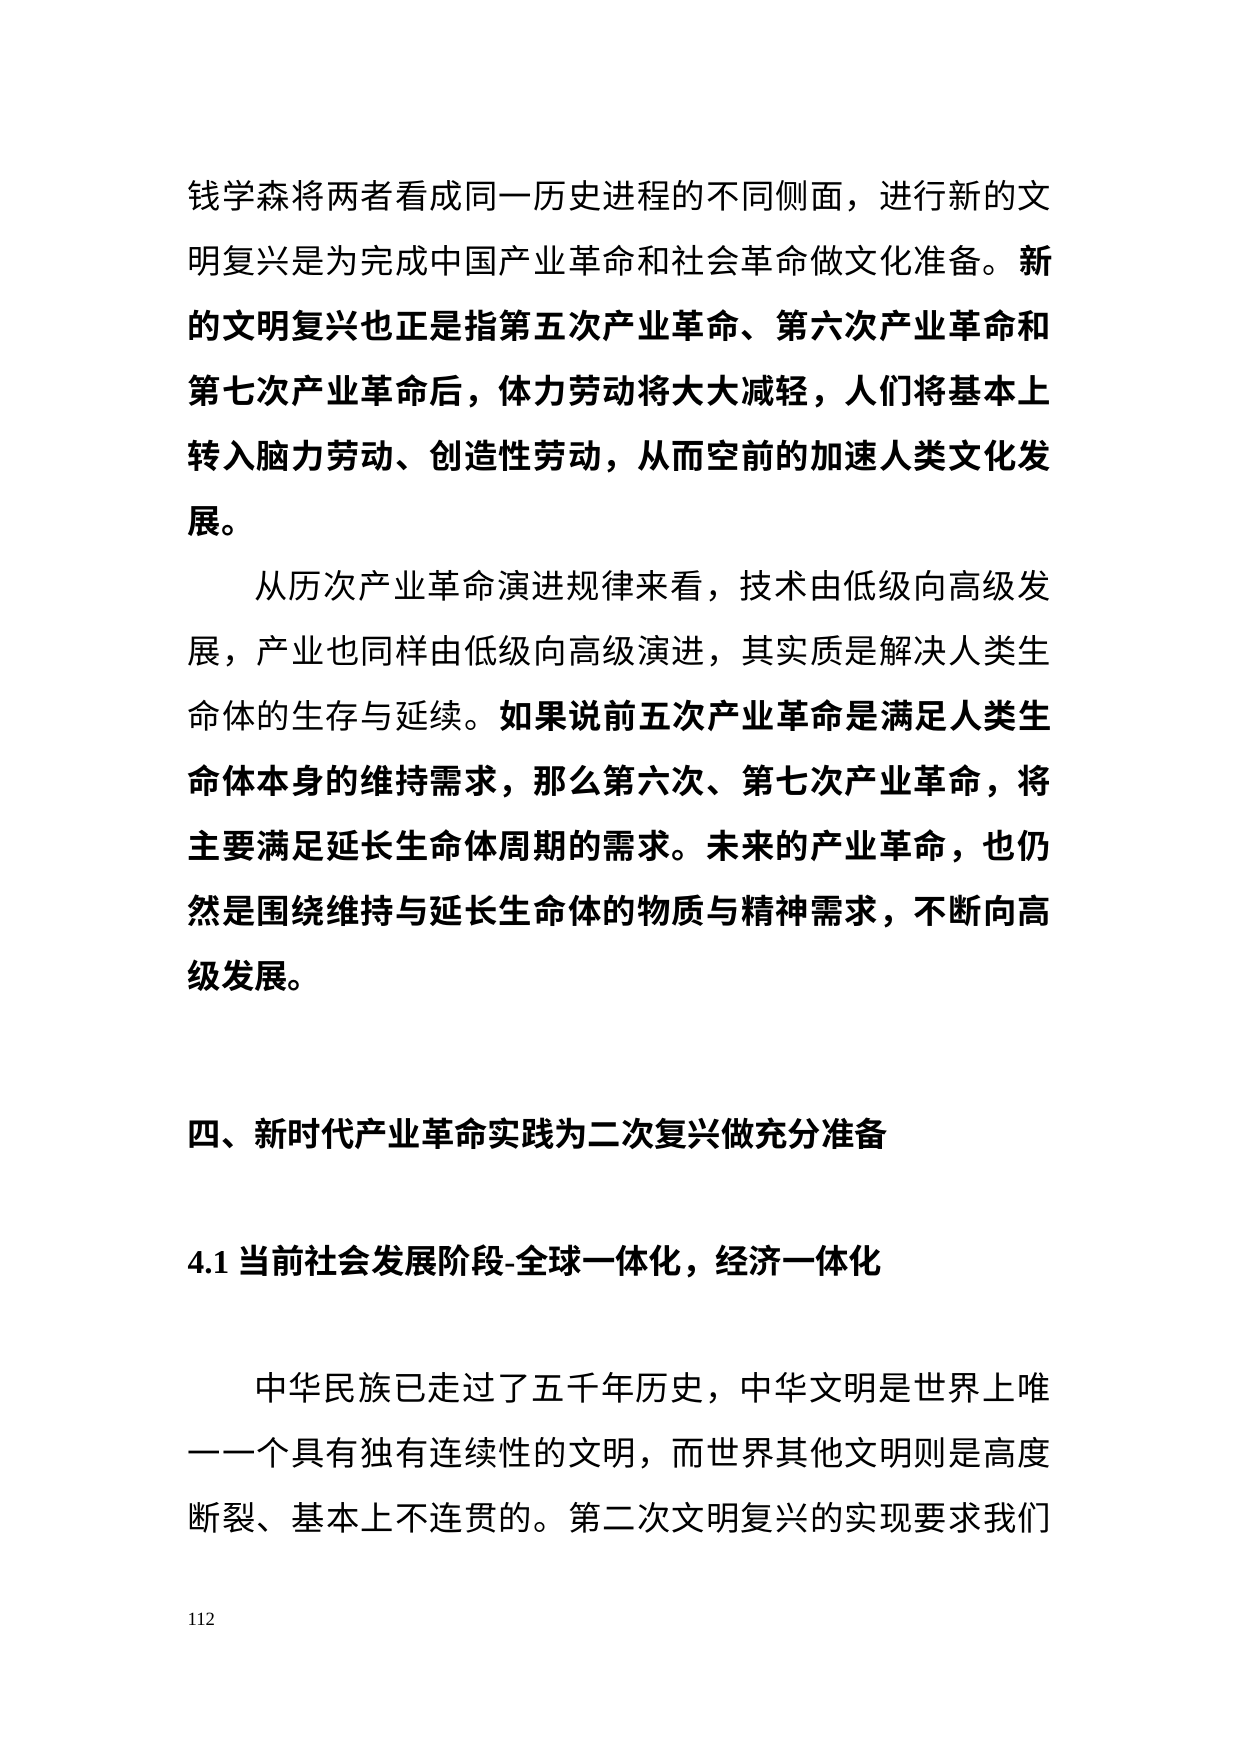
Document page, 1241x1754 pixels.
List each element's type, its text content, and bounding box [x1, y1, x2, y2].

subtitle 四、新时代产业革命实践为二次复兴做充分准备 [187, 1099, 1053, 1164]
subtitle 4.1 当前社会发展阶段-全球一体化，经济一体化 [187, 1226, 1053, 1291]
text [187, 162, 1053, 552]
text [187, 1353, 1053, 1548]
text 从历次产业革命演进规律来看，技术由低级向高级发展，产业也同样由低级向高级演进，其实质是解决人类生命体的生存与延续。如果说前五次产业革命是满足人类生命体本身的维持需求，那么第六次、第七次产业革命，将主要满足延长生命体周期的需求。未来的产业革命，也仍然是围绕维持与延长生命体的物质与精神需求，不断向高级发展。 [187, 552, 1053, 1007]
